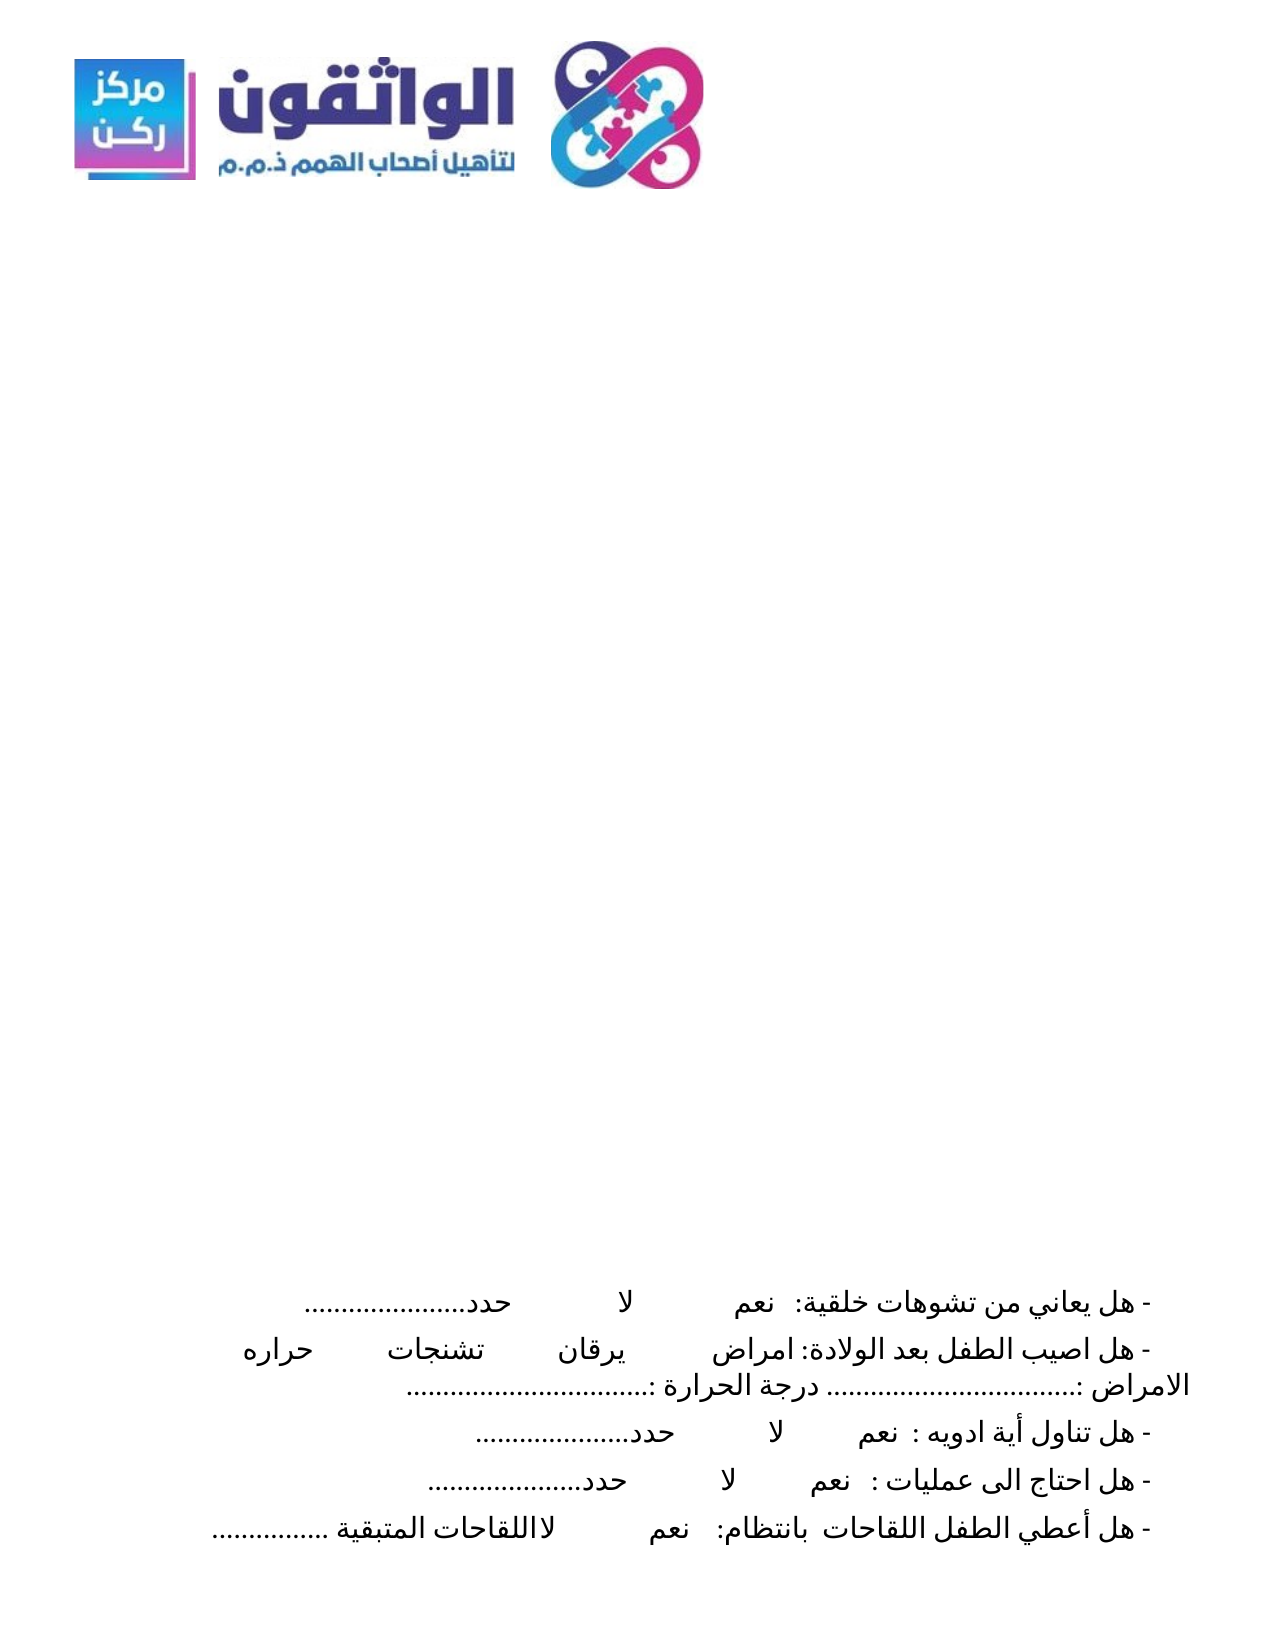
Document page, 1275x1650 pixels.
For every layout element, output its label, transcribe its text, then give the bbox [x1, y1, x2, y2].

picture [218, 57, 515, 177]
text - هل احتاج الى عمليات : نعم لا حدد..................... [94, 1462, 1191, 1498]
text - هل اصيب الطفل بعد الولادة: امراض يرقان تشنجات حراره [94, 1331, 1191, 1367]
text - هل تناول أية ادويه : نعم لا حدد..................... [94, 1414, 1191, 1450]
picture [551, 41, 704, 189]
picture [74, 59, 196, 180]
text - هل يعاني من تشوهات خلقية: نعم لا حدد...................... [94, 1284, 1191, 1319]
text الامراض :.................................. درجة الحرارة :................................. [94, 1367, 1191, 1403]
text - هل أعطي الطفل اللقاحات بانتظام: نعم لا اللقاحات المتبقية ................ [94, 1510, 1191, 1545]
